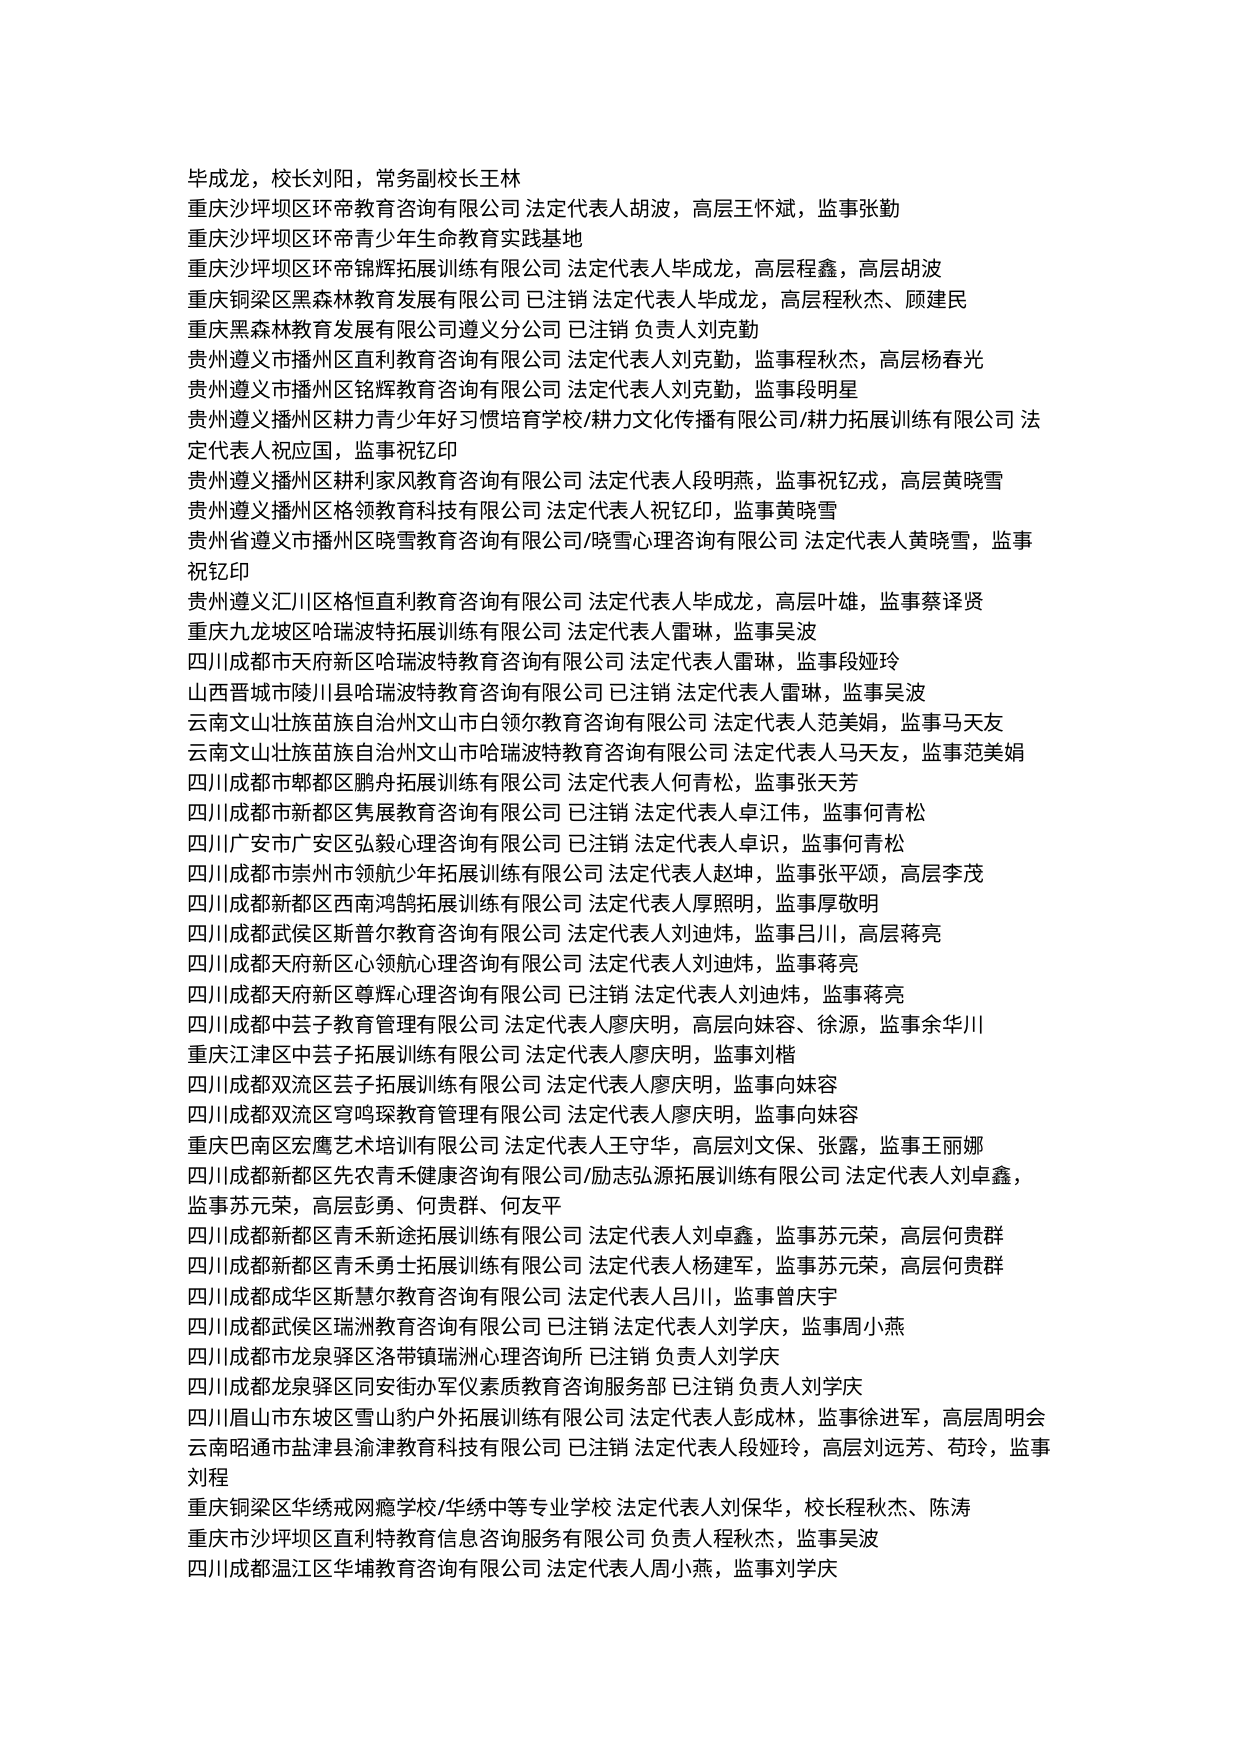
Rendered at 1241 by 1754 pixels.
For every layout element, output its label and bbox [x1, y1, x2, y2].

subtitle [187, 162, 1053, 1582]
